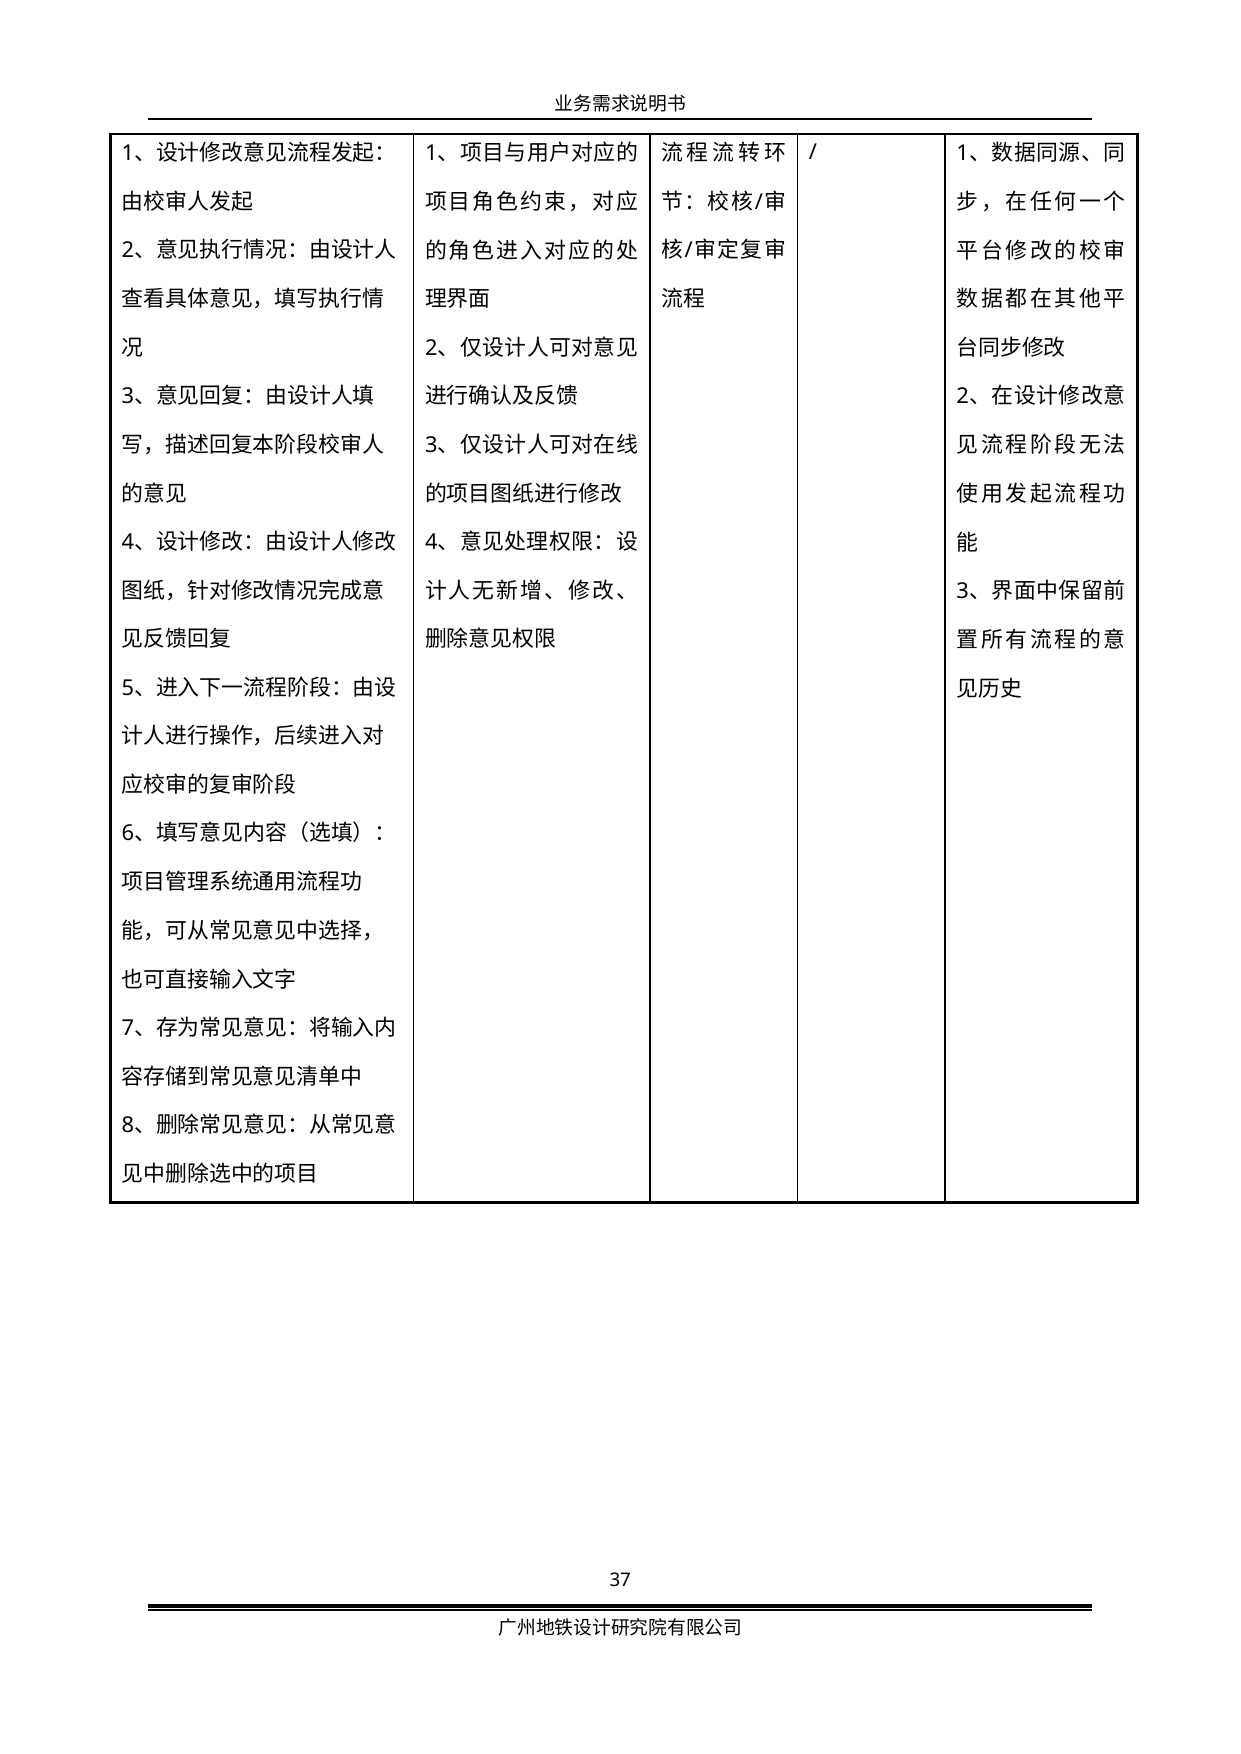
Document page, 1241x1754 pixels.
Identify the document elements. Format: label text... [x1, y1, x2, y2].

table_cell 1、设计修改意见流程发起：由校审人发起 2、意见执行情况：由设计人查看具体意见，填写执行情况 3、意见回复：由设计人填写，描述回复本阶段校审人的意见 4、设计修改：由设计人修改图纸，针对修改情况完成意见反馈回复 5、进入下一流程阶段：由设计人进行操作，后续进入对应校审的复审阶段 6、填写意见内容（选填）：项目管理系统通用流程功能，可从常见意见中选择，也可直接输入文字 7、存为常见意见：将输入内容存储到常见意见清单中 8、删除常见意见：从常见意见中删除选中的项目 [112, 135, 413, 1201]
table_cell / [798, 135, 944, 1201]
table_cell 1、数据同源、同步，在任何一个平台修改的校审数据都在其他平台同步修改 2、在设计修改意见流程阶段无法使用发起流程功能 3、界面中保留前置所有流程的意见历史 [946, 135, 1136, 1201]
table_cell 1、项目与用户对应的项目角色约束，对应的角色进入对应的处理界面 2、仅设计人可对意见进行确认及反馈 3、仅设计人可对在线的项目图纸进行修改 4、意见处理权限：设计人无新增、修改、删除意见权限 [414, 135, 649, 1201]
table_cell 流程流转环节：校核/审核/审定复审流程 [651, 135, 797, 1201]
